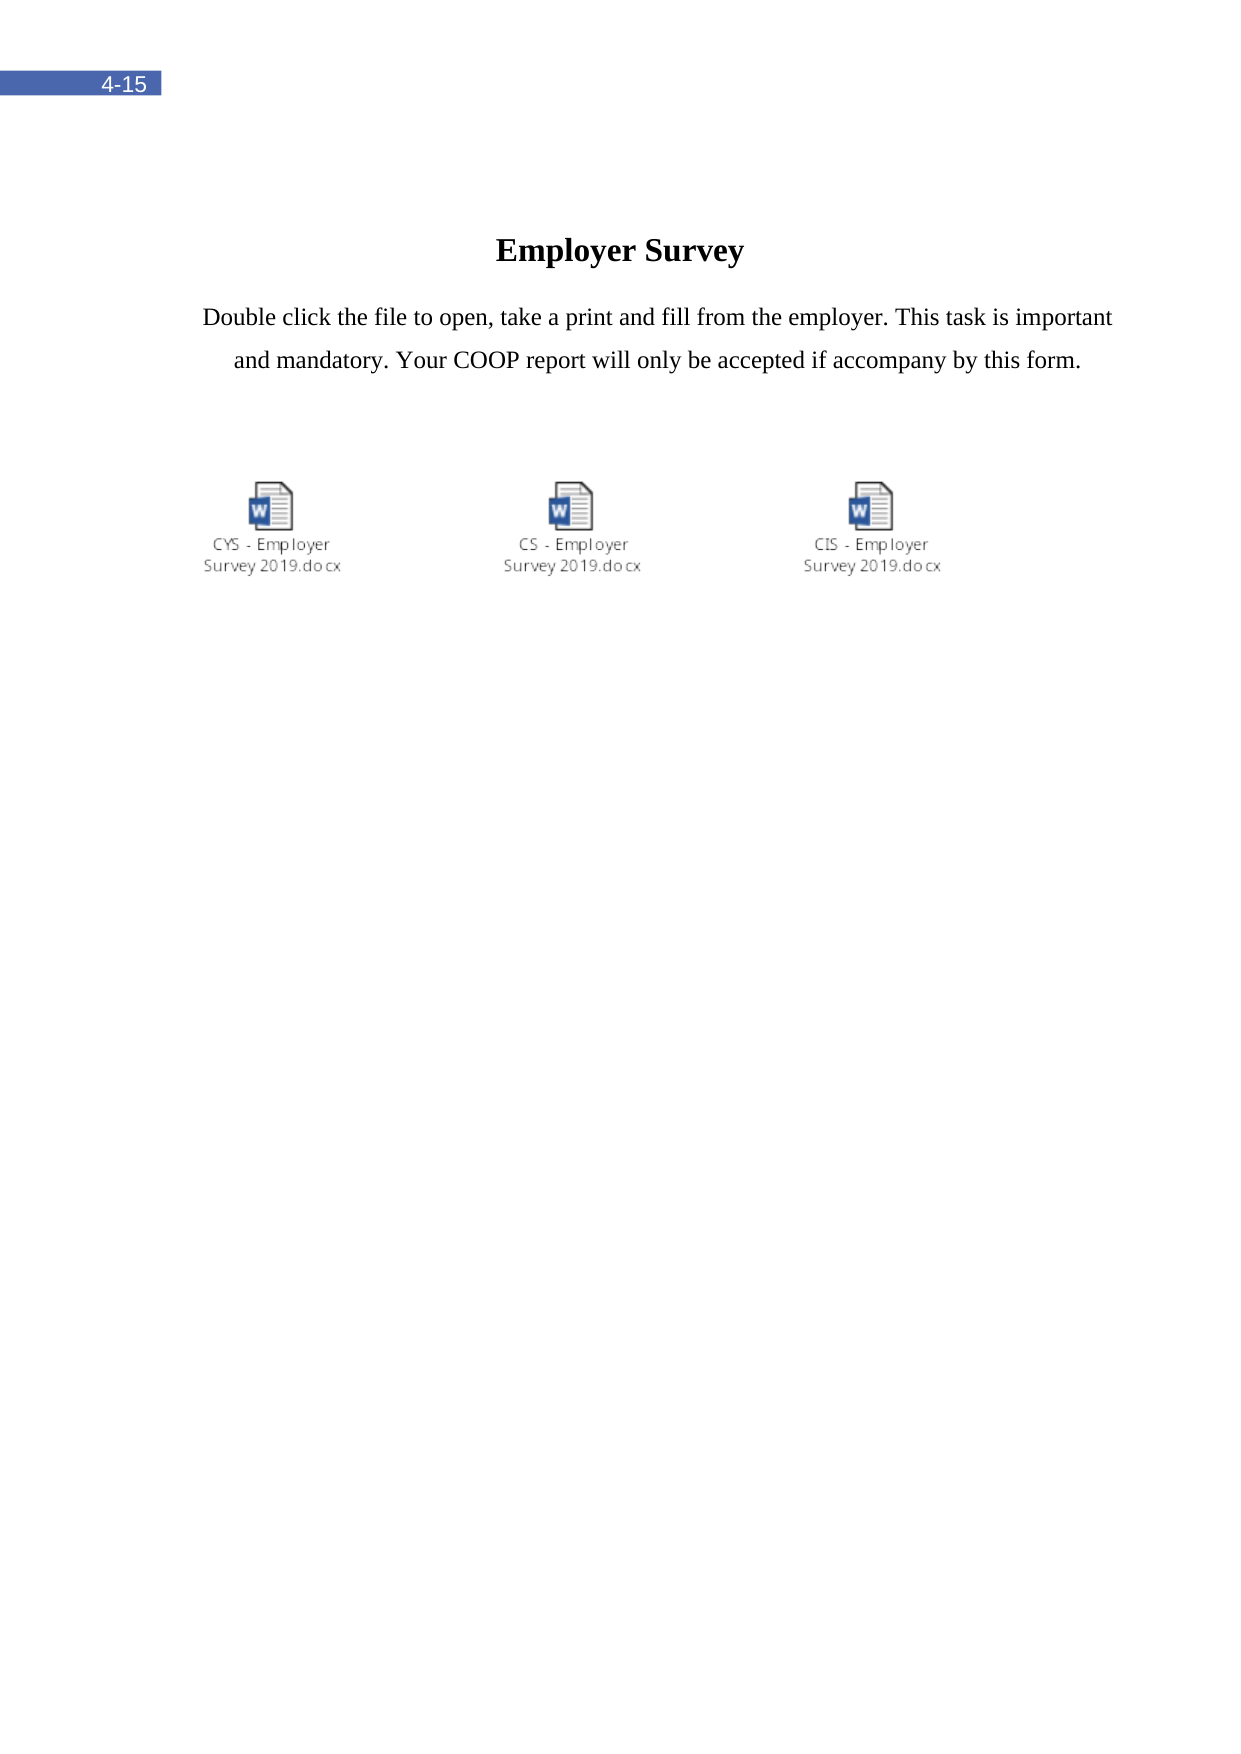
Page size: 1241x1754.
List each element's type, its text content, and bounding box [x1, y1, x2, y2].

text Double click the file to open, take a print and fill from the employer. This task is important and mandatory. Your COOP report will only be accepted if accompany by this form. [193, 302, 1122, 374]
text Employer Survey [118, 230, 1122, 269]
